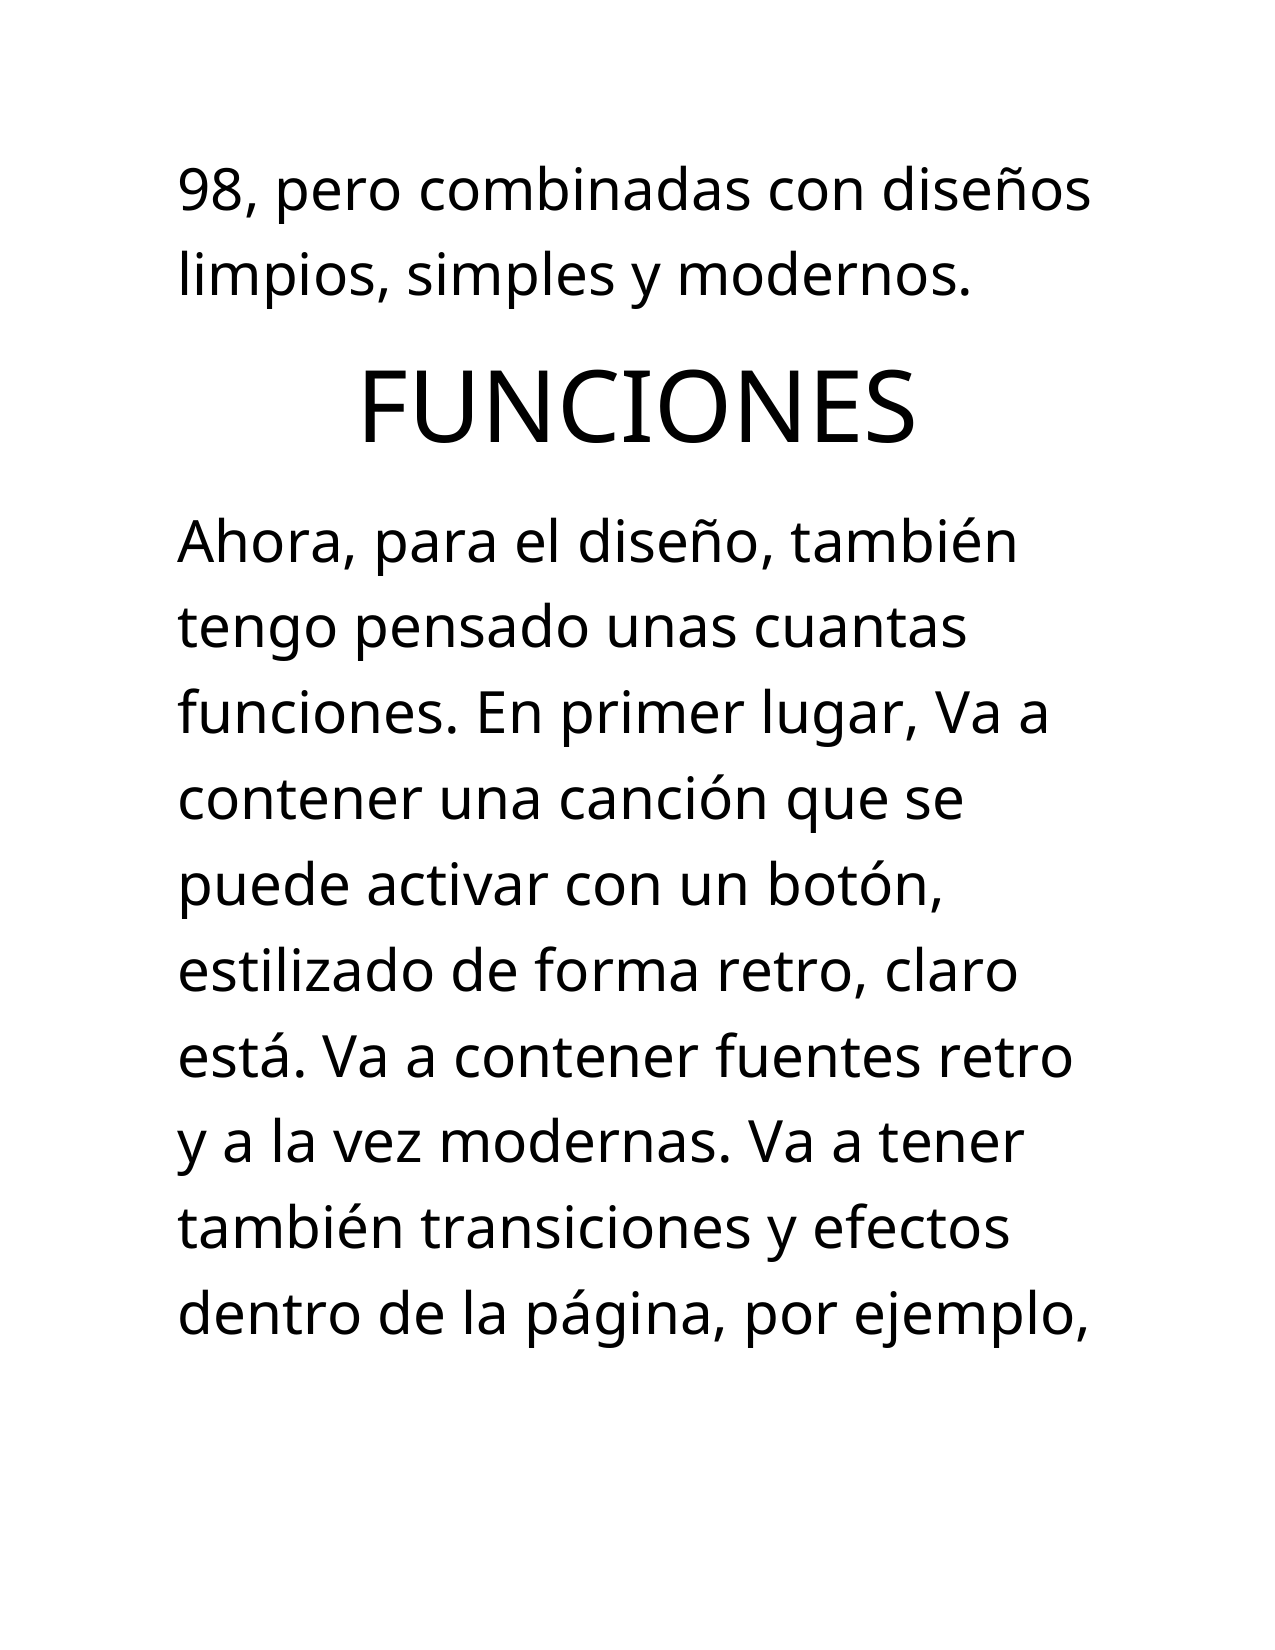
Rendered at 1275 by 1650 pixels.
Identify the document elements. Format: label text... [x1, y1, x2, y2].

text FUNCIONES [177, 336, 1098, 472]
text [177, 148, 1098, 313]
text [177, 500, 1098, 1352]
